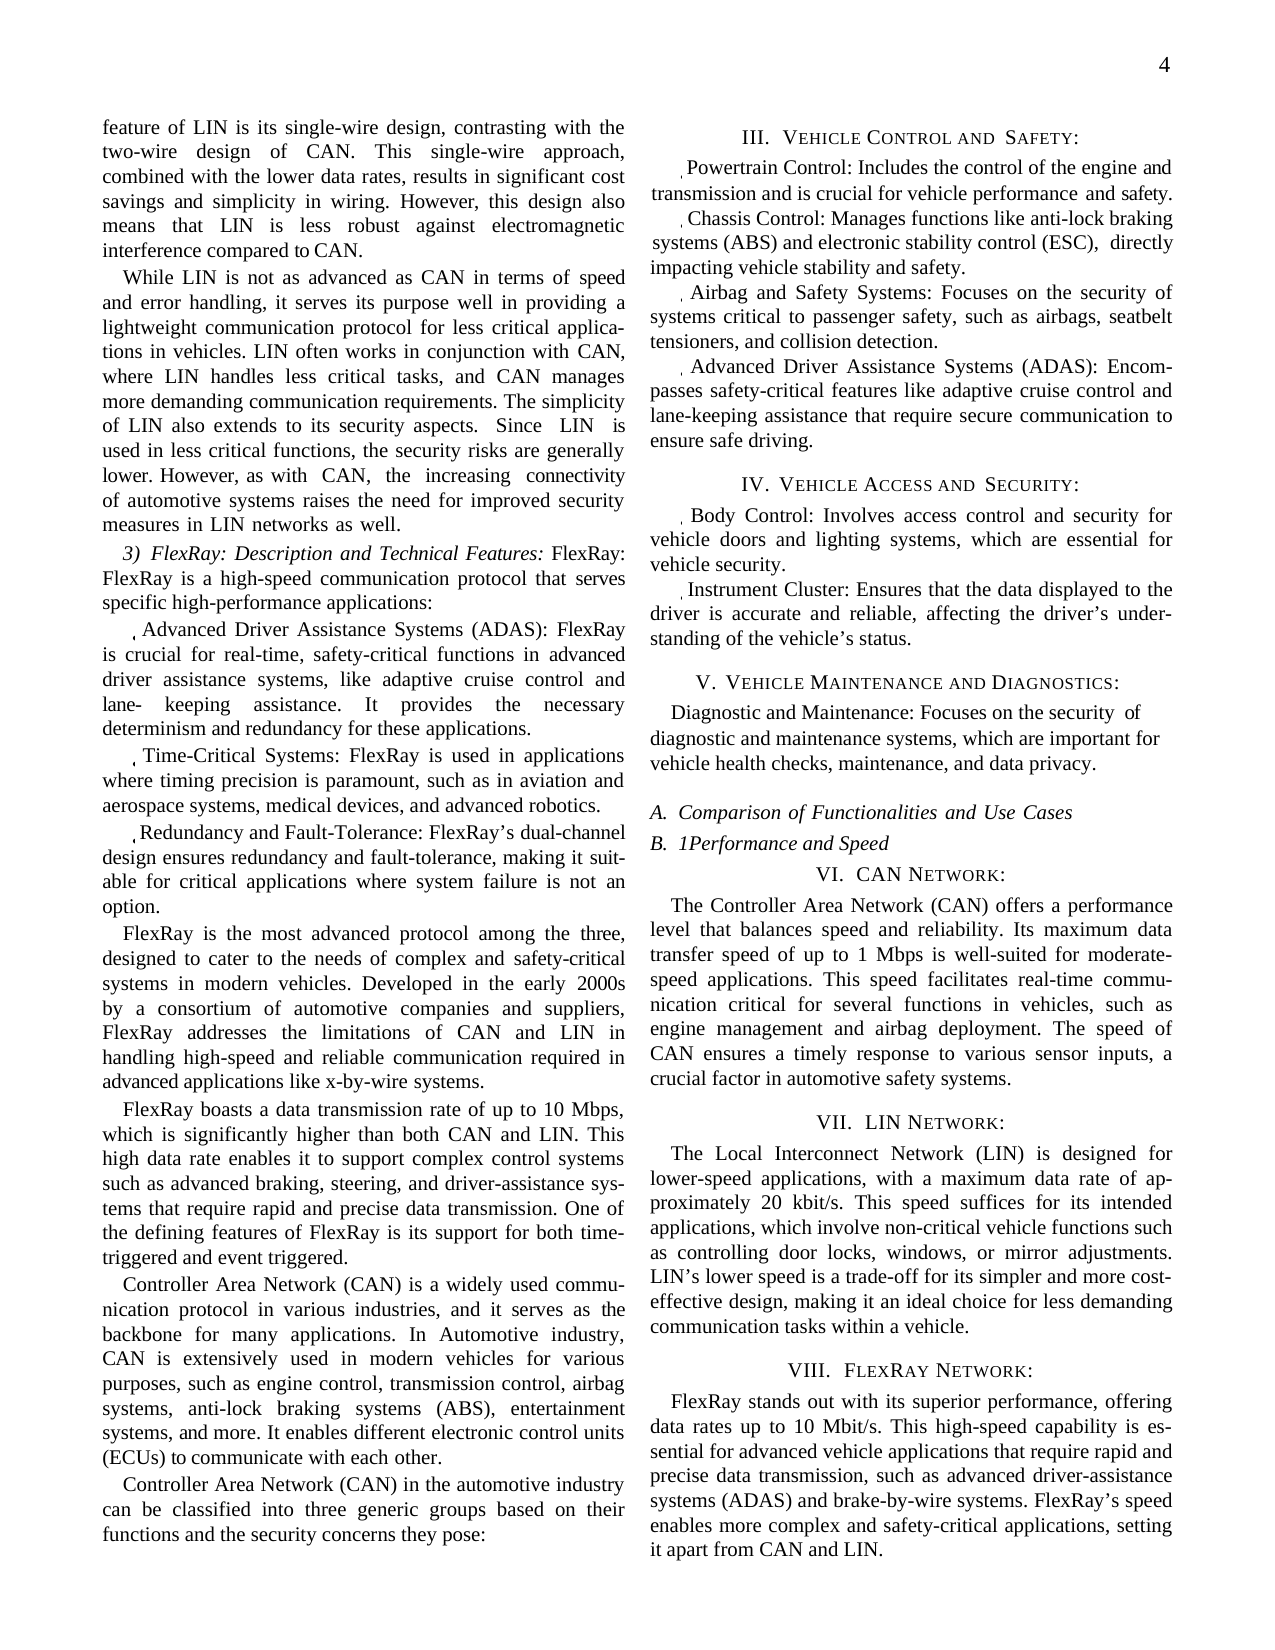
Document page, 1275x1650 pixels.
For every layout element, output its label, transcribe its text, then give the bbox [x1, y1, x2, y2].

text feature of LIN is its single-wire design, contrasting with the two-wire design of CAN. This single-wire approach, combined with the lower data rates, results in significant cost savings and simplicity in wiring. However, this design also means that LIN is less robust against electromagnetic interference compared to CAN. [102, 114, 625, 262]
text Airbag and Safety Systems: Focuses on the security of systems critical to passenger safety, such as airbags, seatbelt tensioners, and collision detection. [650, 279, 1173, 353]
list VEHICLE MAINTENANCE AND DIAGNOSTICS: Diagnostic and Maintenance: Focuses on the security of [671, 664, 1173, 724]
text diagnostic and maintenance systems, which are important for vehicle health checks, maintenance, and data privacy. [650, 726, 1185, 774]
text FlexRay boasts a data transmission rate of up to 10 Mbps, which is significantly higher than both CAN and LIN. This high data rate enables it to support complex control systems such as advanced braking, steering, and driver-assistance sys- tems that require rapid and precise data transmission. One of the defining features of FlexRay is its support for both time- triggered and event triggered. [102, 1097, 625, 1269]
list FlexRay: Description and Technical Features: FlexRay: FlexRay is a high-speed communication protocol that serves specific high-performance applications: [102, 541, 625, 614]
text Time-Critical Systems: FlexRay is used in applications where timing precision is paramount, such as in aviation and aerospace systems, medical devices, and advanced robotics. [102, 743, 625, 817]
list LIN NETWORK: [816, 1110, 1185, 1134]
text Controller Area Network (CAN) in the automotive industry can be classified into three generic groups based on their functions and the security concerns they pose: [102, 1472, 625, 1546]
text The Controller Area Network (CAN) offers a performance level that balances speed and reliability. Its maximum data transfer speed of up to 1 Mbps is well-suited for moderate- speed applications. This speed facilitates real-time commu- nication critical for several functions in vehicles, such as engine management and airbag deployment. The speed of CAN ensures a timely response to various sensor inputs, a crucial factor in automotive safety systems. [650, 893, 1173, 1089]
list FLEXRAY NETWORK: [787, 1358, 1185, 1382]
list VEHICLE ACCESS AND SECURITY: [741, 472, 1185, 496]
text Redundancy and Fault-Tolerance: FlexRay’s dual-channel design ensures redundancy and fault-tolerance, making it suit- able for critical applications where system failure is not an option. [102, 820, 625, 918]
text impacting vehicle stability and safety. [650, 255, 1185, 279]
text Advanced Driver Assistance Systems (ADAS): FlexRay is crucial for real-time, safety-critical functions in advanced driver assistance systems, like adaptive cruise control and lane- keeping assistance. It provides the necessary determinism and redundancy for these applications. [102, 617, 625, 740]
text Instrument Cluster: Ensures that the data displayed to the driver is accurate and reliable, affecting the driver’s under- standing of the vehicle’s status. [650, 577, 1173, 650]
list Comparison of Functionalities and Use Cases [650, 799, 1185, 824]
text Advanced Driver Assistance Systems (ADAS): Encom- passes safety-critical features like adaptive cruise control and lane-keeping assistance that require secure communication to ensure safe driving. [650, 354, 1173, 452]
text FlexRay is the most advanced protocol among the three, designed to cater to the needs of complex and safety-critical systems in modern vehicles. Developed in the early 2000s by a consortium of automotive companies and suppliers, FlexRay addresses the limitations of CAN and LIN in handling high-speed and reliable communication required in advanced applications like x-by-wire systems. [102, 921, 625, 1093]
text The Local Interconnect Network (LIN) is designed for lower-speed applications, with a maximum data rate of ap- proximately 20 kbit/s. This speed suffices for its intended applications, which involve non-critical vehicle functions such as controlling door locks, windows, or mirror adjustments. LIN’s lower speed is a trade-off for its simpler and more cost- effective design, making it an ideal choice for less demanding communication tasks within a vehicle. [650, 1141, 1173, 1338]
text While LIN is not as advanced as CAN in terms of speed and error handling, it serves its purpose well in providing a lightweight communication protocol for less critical applica- tions in vehicles. LIN often works in conjunction with CAN, where LIN handles less critical tasks, and CAN manages more demanding communication requirements. The simplicity of LIN also extends to its security aspects. Since LIN is used in less critical functions, the security risks are generally lower. However, as with CAN, the increasing connectivity of automotive systems raises the need for improved security measures in LIN networks as well. [102, 265, 625, 536]
text transmission and is crucial for vehicle performance and safety. Chassis Control: Manages functions like anti-lock braking systems (ABS) and electronic stability control (ESC), directly [637, 181, 1173, 254]
list 1Performance and Speed [650, 831, 1185, 855]
list VEHICLE CONTROL AND SAFETY: Powertrain Control: Includes the control of the engine and [686, 119, 1173, 179]
text Controller Area Network (CAN) is a widely used commu- nication protocol in various industries, and it serves as the backbone for many applications. In Automotive industry, CAN is extensively used in modern vehicles for various purposes, such as engine control, transmission control, airbag systems, anti-lock braking systems (ABS), entertainment systems, and more. It enables different electronic control units (ECUs) to communicate with each other. [102, 1272, 625, 1469]
list CAN NETWORK: [816, 862, 1185, 886]
text FlexRay stands out with its superior performance, offering data rates up to 10 Mbit/s. This high-speed capability is es- sential for advanced vehicle applications that require rapid and precise data transmission, such as advanced driver-assistance systems (ADAS) and brake-by-wire systems. FlexRay’s speed enables more complex and safety-critical applications, setting it apart from CAN and LIN. [650, 1389, 1173, 1561]
text Body Control: Involves access control and security for vehicle doors and lighting systems, which are essential for vehicle security. [650, 503, 1173, 576]
